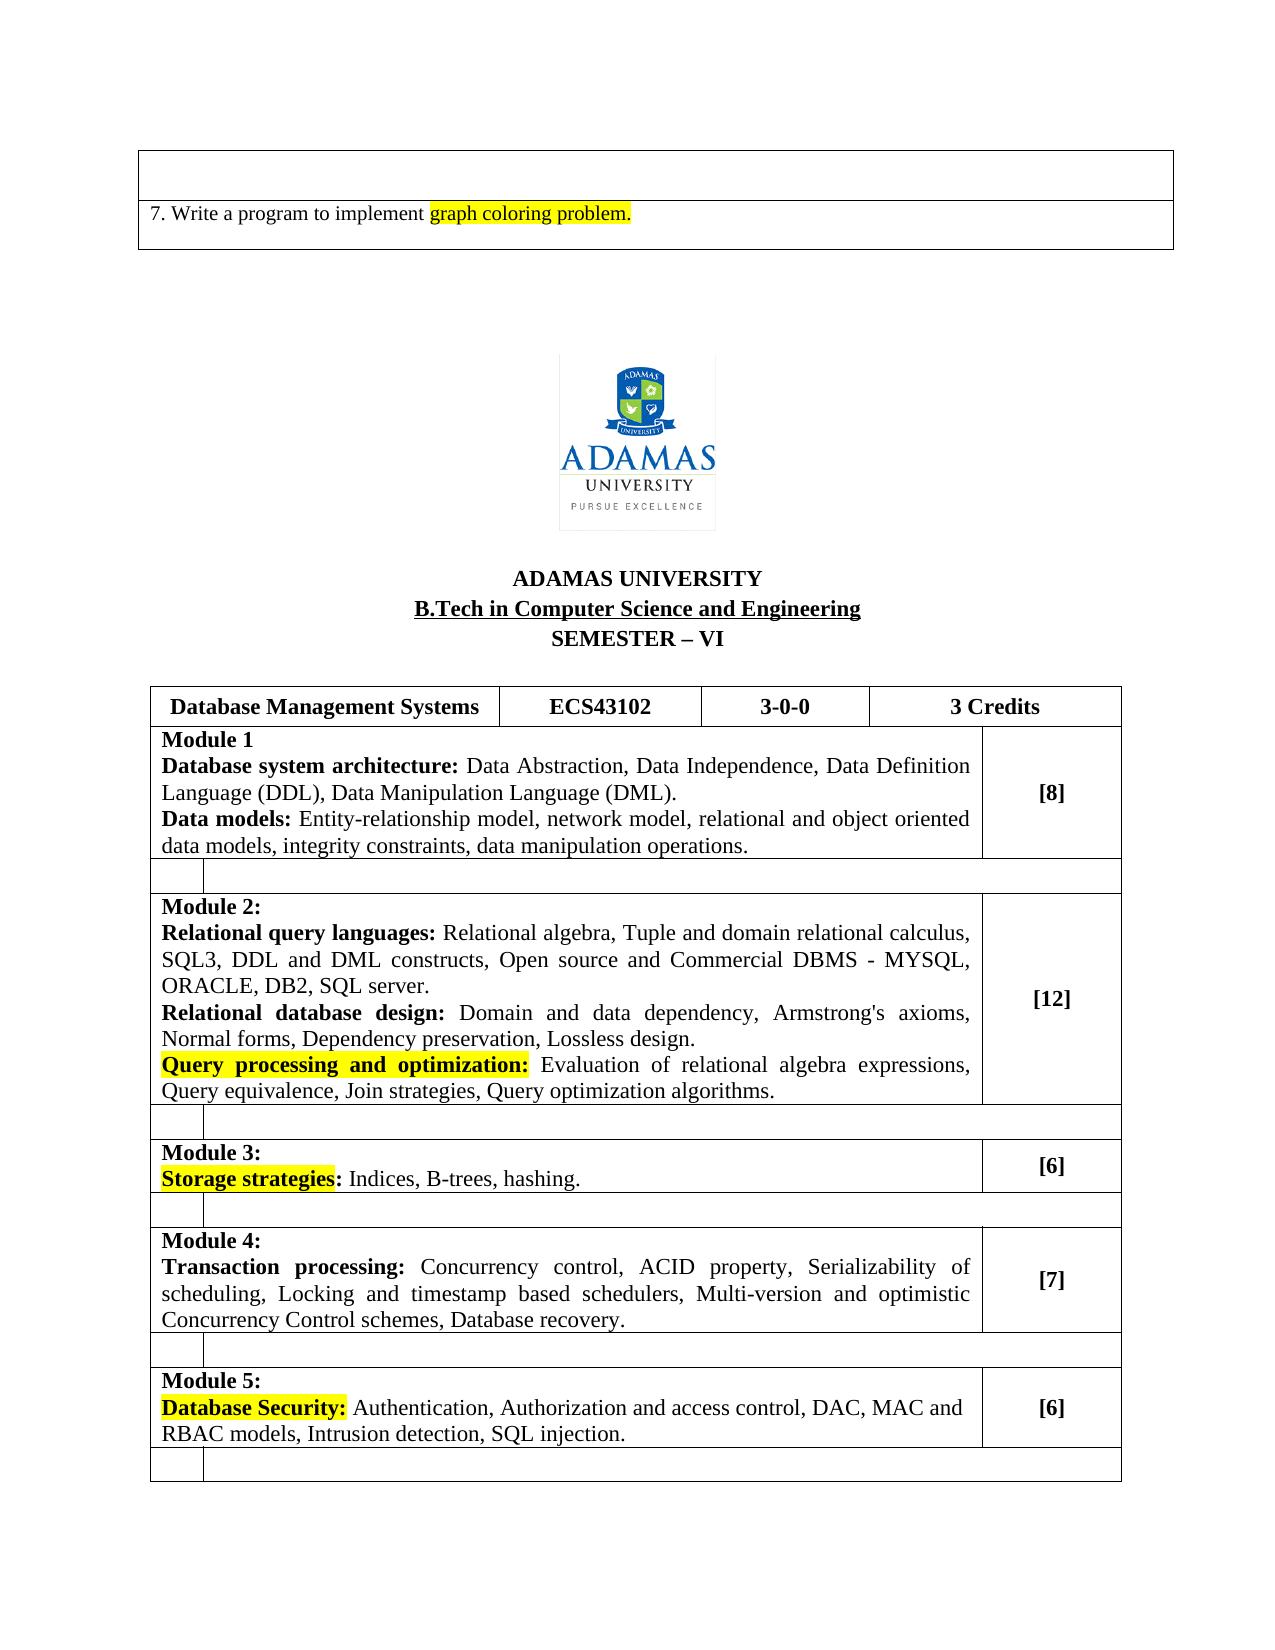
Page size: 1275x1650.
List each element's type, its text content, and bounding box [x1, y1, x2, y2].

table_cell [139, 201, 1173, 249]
text ADAMAS UNIVERSITY [150, 565, 1125, 591]
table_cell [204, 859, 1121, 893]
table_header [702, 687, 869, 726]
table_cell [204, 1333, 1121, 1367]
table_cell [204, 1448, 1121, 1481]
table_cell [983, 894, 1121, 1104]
text SEMESTER – VI [150, 625, 1125, 652]
text B.Tech in Computer Science and Engineering [150, 595, 1125, 622]
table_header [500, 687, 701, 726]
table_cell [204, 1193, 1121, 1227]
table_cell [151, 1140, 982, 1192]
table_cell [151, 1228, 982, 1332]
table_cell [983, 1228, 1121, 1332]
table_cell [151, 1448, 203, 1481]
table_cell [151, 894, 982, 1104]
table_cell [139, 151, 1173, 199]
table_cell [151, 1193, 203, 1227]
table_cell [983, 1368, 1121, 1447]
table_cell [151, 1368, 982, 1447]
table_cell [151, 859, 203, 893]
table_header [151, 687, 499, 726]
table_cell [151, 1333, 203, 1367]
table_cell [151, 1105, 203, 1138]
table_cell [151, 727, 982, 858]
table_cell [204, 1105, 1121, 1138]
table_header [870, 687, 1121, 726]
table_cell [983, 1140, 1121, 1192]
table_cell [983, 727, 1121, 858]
